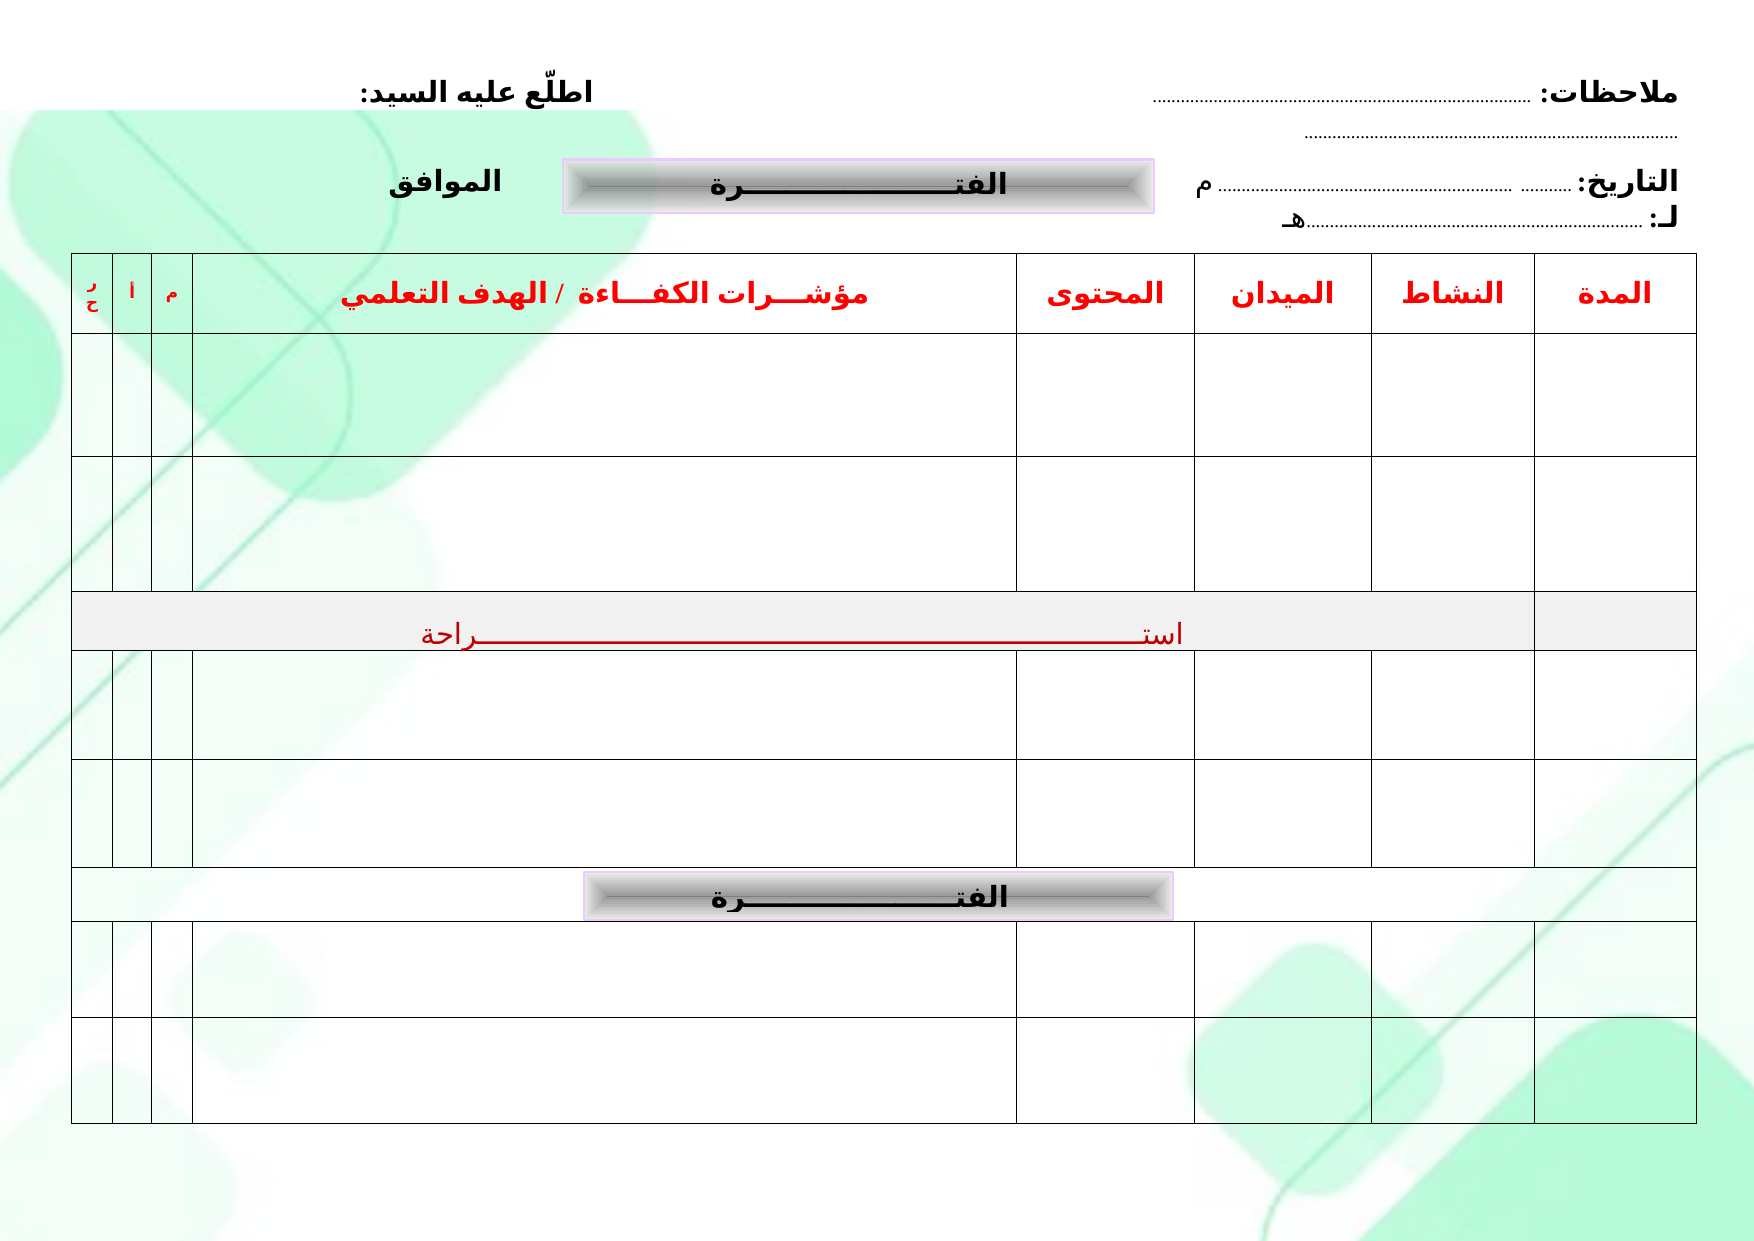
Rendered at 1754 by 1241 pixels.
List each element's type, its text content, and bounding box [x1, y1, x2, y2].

table_cell [1017, 651, 1194, 759]
table_cell [113, 651, 151, 759]
table_cell [1372, 1018, 1534, 1123]
table_cell [1195, 457, 1371, 591]
table_cell [1195, 1018, 1371, 1123]
table_cell [193, 1018, 1016, 1123]
table_header رح [72, 254, 112, 333]
table_cell [1372, 760, 1534, 867]
table_cell [193, 651, 1016, 759]
table_header الميدان [1195, 254, 1371, 333]
table_cell [193, 760, 1016, 867]
table_cell [1535, 651, 1696, 759]
table_cell [1017, 1018, 1194, 1123]
table_cell [113, 457, 151, 591]
table_cell [113, 1018, 151, 1123]
table_cell [1017, 760, 1194, 867]
table_header أ [113, 254, 151, 333]
table_cell [72, 651, 112, 759]
table_cell [1535, 1018, 1696, 1123]
table_header مؤشـــرات الكفـــاءة / الهدف التعلمي [193, 254, 1016, 333]
table_cell [1535, 334, 1696, 456]
table_cell [1372, 651, 1534, 759]
table_cell [152, 334, 192, 456]
table_cell [1535, 592, 1696, 650]
table_cell [193, 334, 1016, 456]
table_cell [1195, 334, 1371, 456]
table_cell [113, 760, 151, 867]
table_header المدة [1535, 254, 1696, 333]
table_header م [152, 254, 192, 333]
table_header النشاط [1372, 254, 1534, 333]
table_cell [72, 760, 112, 867]
table_cell [1372, 457, 1534, 591]
table_cell [1195, 922, 1371, 1017]
table_cell [1535, 922, 1696, 1017]
table_cell [72, 868, 1696, 921]
table_cell [152, 760, 192, 867]
table_header المحتوى [1017, 254, 1194, 333]
table_cell [152, 457, 192, 591]
table_cell [72, 922, 112, 1017]
table_cell [113, 922, 151, 1017]
table_cell [1195, 651, 1371, 759]
table_cell [152, 1018, 192, 1123]
table_cell [1535, 760, 1696, 867]
table_cell [1017, 334, 1194, 456]
table_cell [152, 651, 192, 759]
table_cell استــــــــــــــــــــــــــــــــــــــــــــــــــــــــــــــــــــــــــــــراحة [72, 592, 1534, 650]
table_cell [1017, 922, 1194, 1017]
table_cell [72, 1018, 112, 1123]
table_cell [1017, 457, 1194, 591]
text التاريخ: ........... ............................................................... م الموافق لـ: ........................................................................هـ [75, 164, 1679, 234]
table_cell [72, 334, 112, 456]
text ملاحظات: ................................................................................. اطلّع عليه السيد: ................................................................................ [75, 75, 1679, 145]
table_cell [193, 922, 1016, 1017]
table_cell [152, 922, 192, 1017]
table_cell [1195, 760, 1371, 867]
table_cell [1372, 922, 1534, 1017]
table_cell [72, 457, 112, 591]
table_cell [1535, 457, 1696, 591]
table_cell [1372, 334, 1534, 456]
table_cell [113, 334, 151, 456]
picture [0, 111, 1754, 1241]
table_cell [193, 457, 1016, 591]
